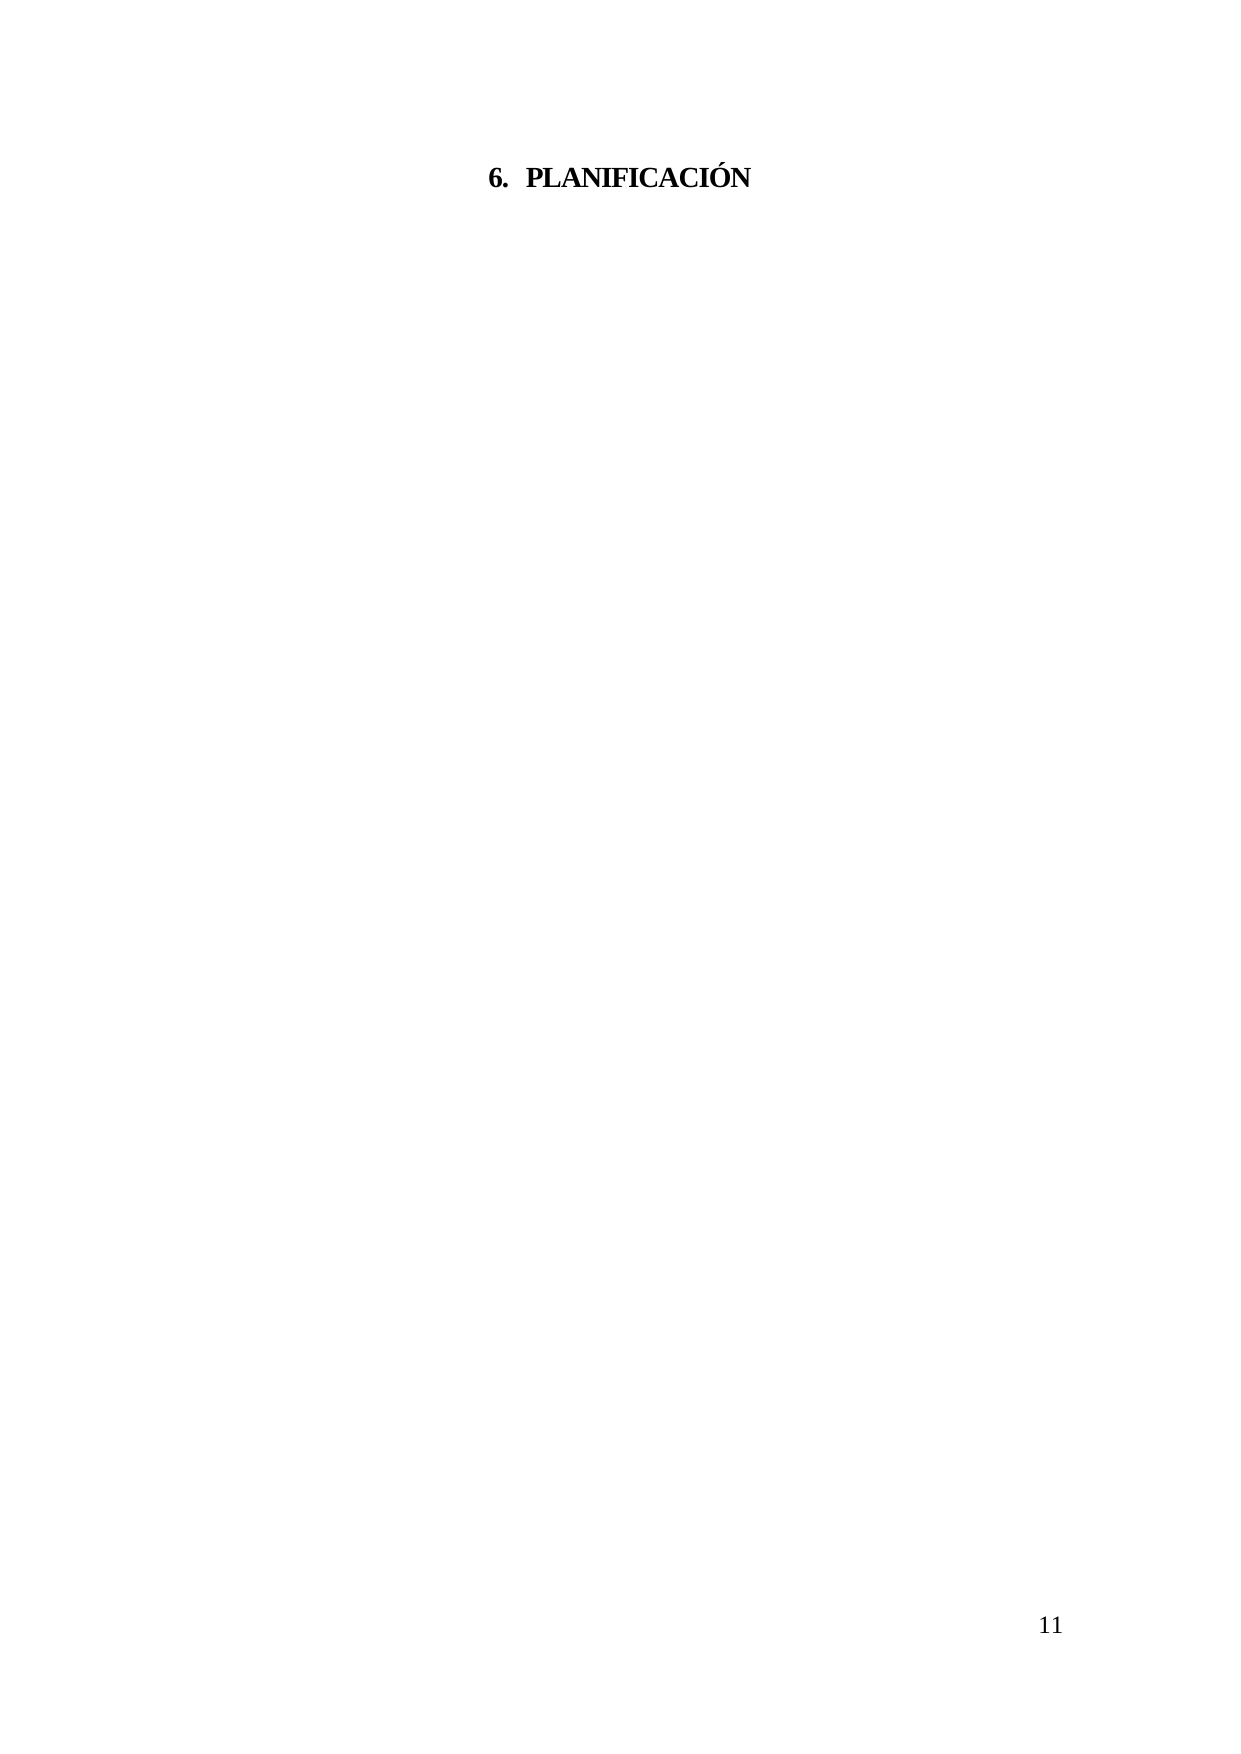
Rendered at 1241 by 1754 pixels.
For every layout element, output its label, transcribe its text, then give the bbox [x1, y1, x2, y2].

list PLANIFICACIÓN [177, 160, 1063, 194]
